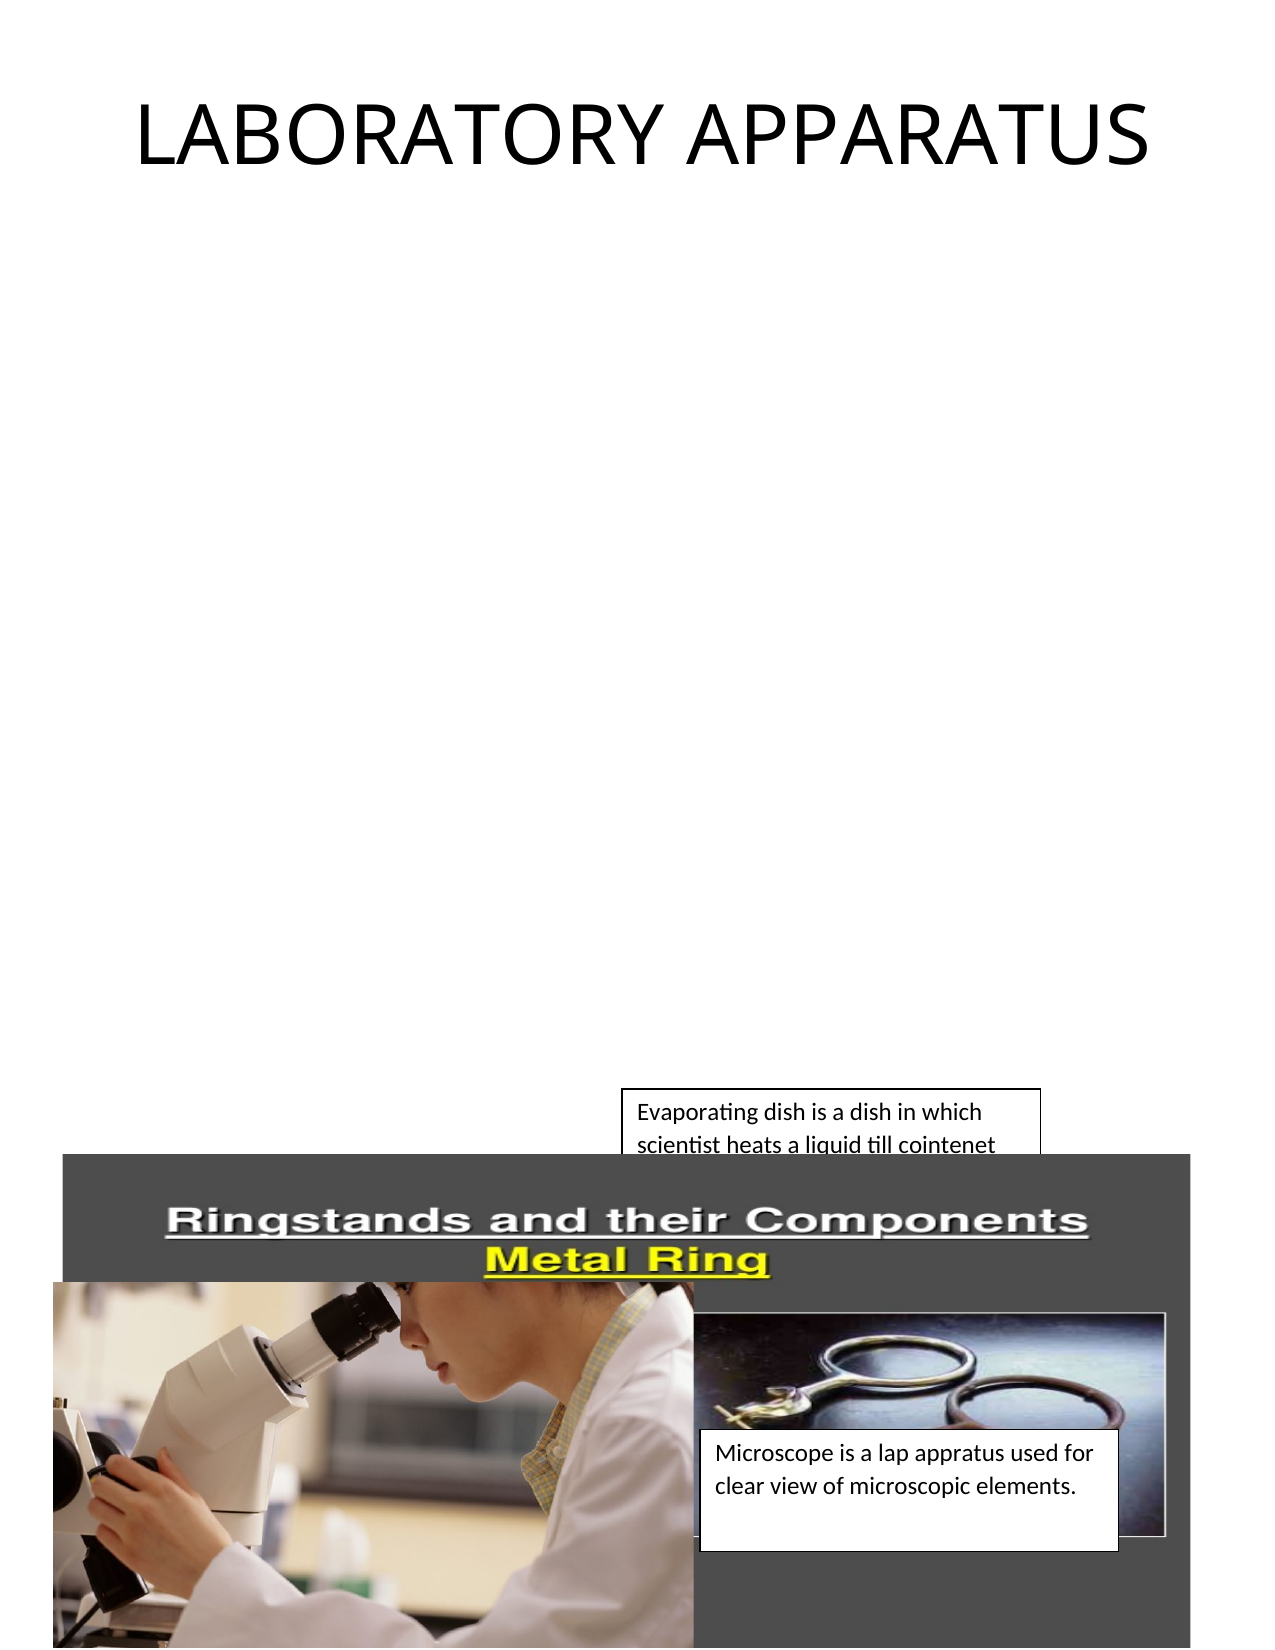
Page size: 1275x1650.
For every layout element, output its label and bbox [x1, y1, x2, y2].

picture [53, 1154, 1191, 1648]
